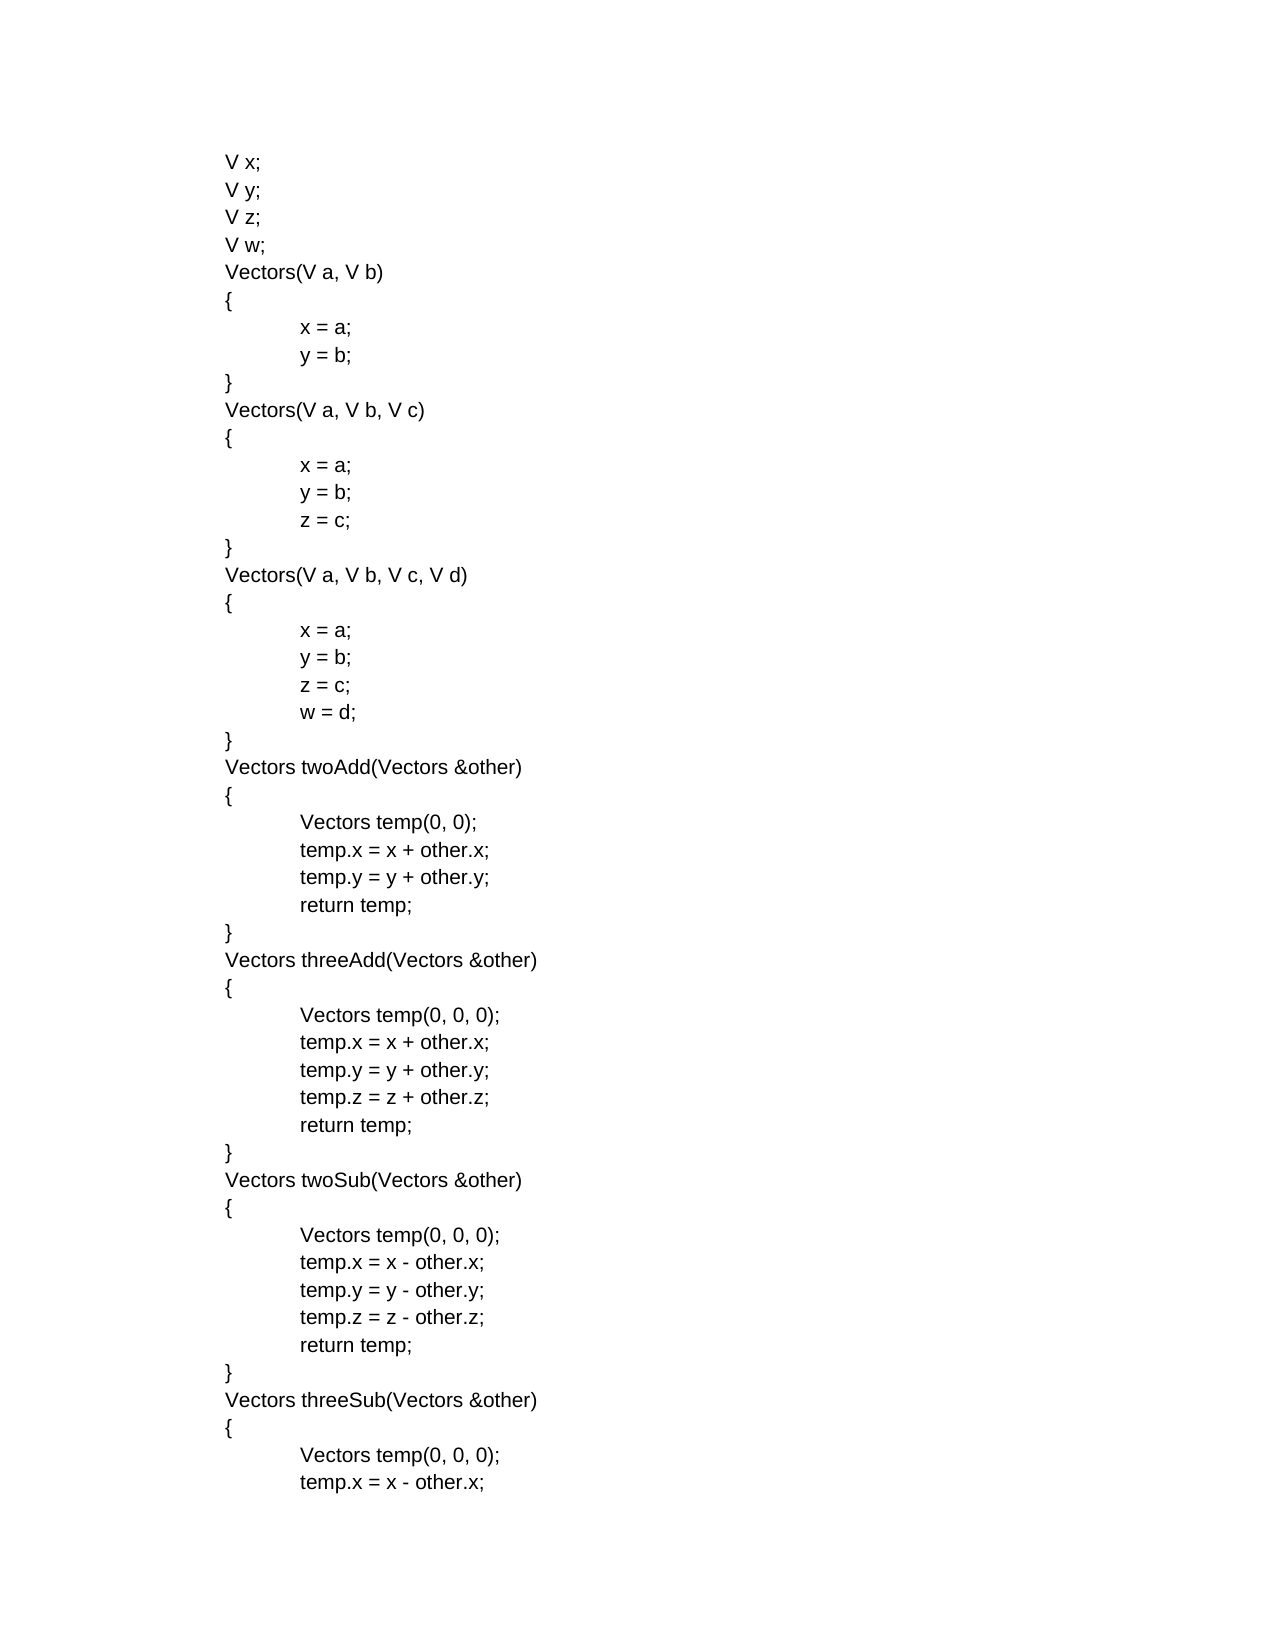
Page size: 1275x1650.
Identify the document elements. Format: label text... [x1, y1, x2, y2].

text Vectors temp(0, 0, 0); [150, 1002, 1125, 1026]
text { [150, 1195, 1125, 1219]
text Vectors threeAdd(Vectors &other) [150, 947, 1125, 971]
text Vectors temp(0, 0, 0); [150, 1442, 1125, 1466]
text { [150, 975, 1125, 999]
text { [150, 287, 1125, 311]
text { [150, 1415, 1125, 1439]
text x = a; [150, 315, 1125, 339]
text temp.x = x - other.x; [150, 1250, 1125, 1274]
text temp.x = x + other.x; [150, 1030, 1125, 1054]
text Vectors temp(0, 0); [150, 810, 1125, 834]
text Vectors(V a, V b, V c, V d) [150, 562, 1125, 586]
text w = d; [150, 700, 1125, 724]
text } [150, 535, 1125, 559]
text { [150, 425, 1125, 449]
text } [150, 920, 1125, 944]
text temp.z = z - other.z; [150, 1305, 1125, 1329]
text x = a; [150, 617, 1125, 641]
text Vectors temp(0, 0, 0); [150, 1222, 1125, 1246]
text temp.y = y + other.y; [150, 1057, 1125, 1081]
text y = b; [150, 480, 1125, 504]
text Vectors(V a, V b) [150, 260, 1125, 284]
text { [150, 782, 1125, 806]
text return temp; [150, 1332, 1125, 1356]
text z = c; [150, 507, 1125, 531]
text Vectors(V a, V b, V c) [150, 397, 1125, 421]
text Vectors twoAdd(Vectors &other) [150, 755, 1125, 779]
text y = b; [150, 645, 1125, 669]
text temp.x = x + other.x; [150, 837, 1125, 861]
text return temp; [150, 892, 1125, 916]
text temp.y = y - other.y; [150, 1277, 1125, 1301]
text V y; [150, 177, 1125, 201]
text V z; [150, 205, 1125, 229]
text x = a; [150, 452, 1125, 476]
text return temp; [150, 1112, 1125, 1136]
text temp.z = z + other.z; [150, 1085, 1125, 1109]
text temp.y = y + other.y; [150, 865, 1125, 889]
text z = c; [150, 672, 1125, 696]
text V w; [150, 232, 1125, 256]
text } [150, 1360, 1125, 1384]
text Vectors twoSub(Vectors &other) [150, 1167, 1125, 1191]
text { [150, 590, 1125, 614]
text } [150, 727, 1125, 751]
text temp.x = x - other.x; [150, 1470, 1125, 1494]
text Vectors threeSub(Vectors &other) [150, 1387, 1125, 1411]
text } [150, 1140, 1125, 1164]
text y = b; [150, 342, 1125, 366]
text V x; [150, 150, 1125, 174]
text } [150, 370, 1125, 394]
